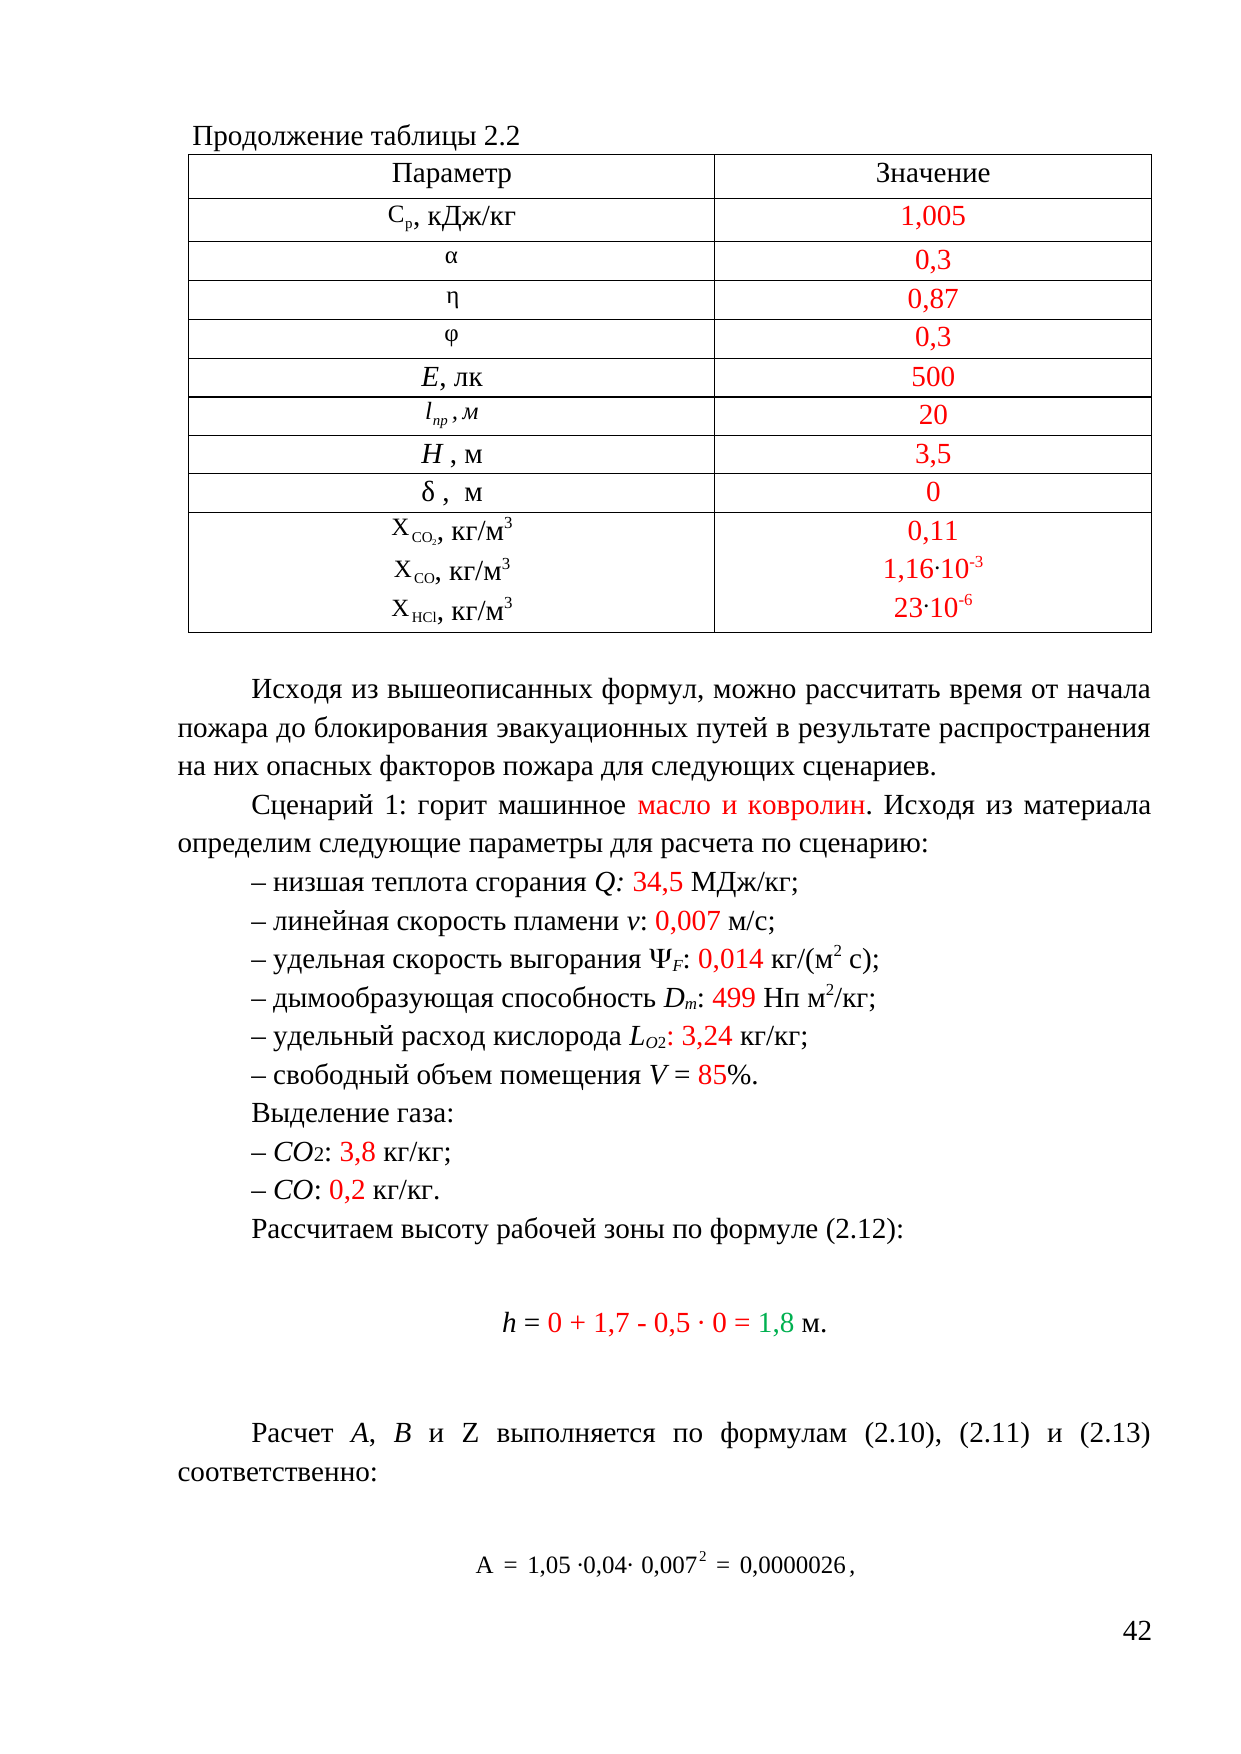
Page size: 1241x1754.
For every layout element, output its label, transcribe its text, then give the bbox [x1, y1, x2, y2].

table_cell , кг/м3 , кг/м3 , кг/м3 [189, 513, 714, 632]
table_cell E, лк [189, 359, 714, 396]
table_cell [189, 320, 714, 358]
table_cell H , м [189, 436, 714, 473]
text – свободный объем помещения V = 85%. [177, 1057, 1152, 1090]
table_cell 0,11 1,1610-3 2310-6 [715, 513, 1151, 632]
text – линейная скорость пламени v: 0,007 м/с; [177, 903, 1152, 936]
list – СО2: 3,8 кг/кг; [251, 1134, 1152, 1167]
table_cell δ , м [189, 474, 714, 512]
table_cell 3,5 [715, 436, 1151, 473]
list – СО: 0,2 кг/кг. [251, 1172, 1152, 1206]
list Рассчитаем высоту рабочей зоны по формуле (2.12): [251, 1211, 1152, 1244]
text – удельная скорость выгорания F: 0,014 кг/(м2 с); [177, 941, 1152, 975]
list h = 0 + 1,7 - 0,5 ∙ 0 = 1,8 м. [177, 1305, 1152, 1338]
table_cell 20 [715, 398, 1151, 435]
text – дымообразующая способность Dm: 499 Нп м2/кг; [177, 980, 1152, 1013]
table_cell [189, 242, 714, 280]
table_header Значение [715, 155, 1151, 197]
table_cell [189, 281, 714, 318]
table_header Параметр [189, 155, 714, 197]
text Продолжение таблицы 2.2 [177, 118, 1152, 152]
table_cell 0,3 [715, 320, 1151, 358]
table_cell [189, 398, 714, 435]
table_cell 1,005 [715, 199, 1151, 241]
table_cell 500 [715, 359, 1151, 396]
list – низшая теплота сгорания Q: 34,5 МДж/кг; [251, 864, 1152, 898]
text Выделение газа: [177, 1095, 1152, 1129]
table_cell , кДж/кг [189, 199, 714, 241]
table_cell 0,3 [715, 242, 1151, 280]
text Расчет A, B и Z выполняется по формулам (2.10), (2.11) и (2.13) соответственно: [177, 1415, 1152, 1487]
list Сценарий 1: горит машинное масло и ковролин. Исходя из материала определим следующие параметры для расчета по сценарию: [177, 787, 1152, 859]
table_cell 0,87 [715, 281, 1151, 318]
table_cell 0 [715, 474, 1151, 512]
text – удельный расход кислорода LO2: 3,24 кг/кг; [177, 1018, 1152, 1052]
list Исходя из вышеописанных формул, можно рассчитать время от начала пожара до блокирования эвакуационных путей в результате распространения на них опасных факторов пожара для следующих сценариев. [177, 671, 1152, 782]
